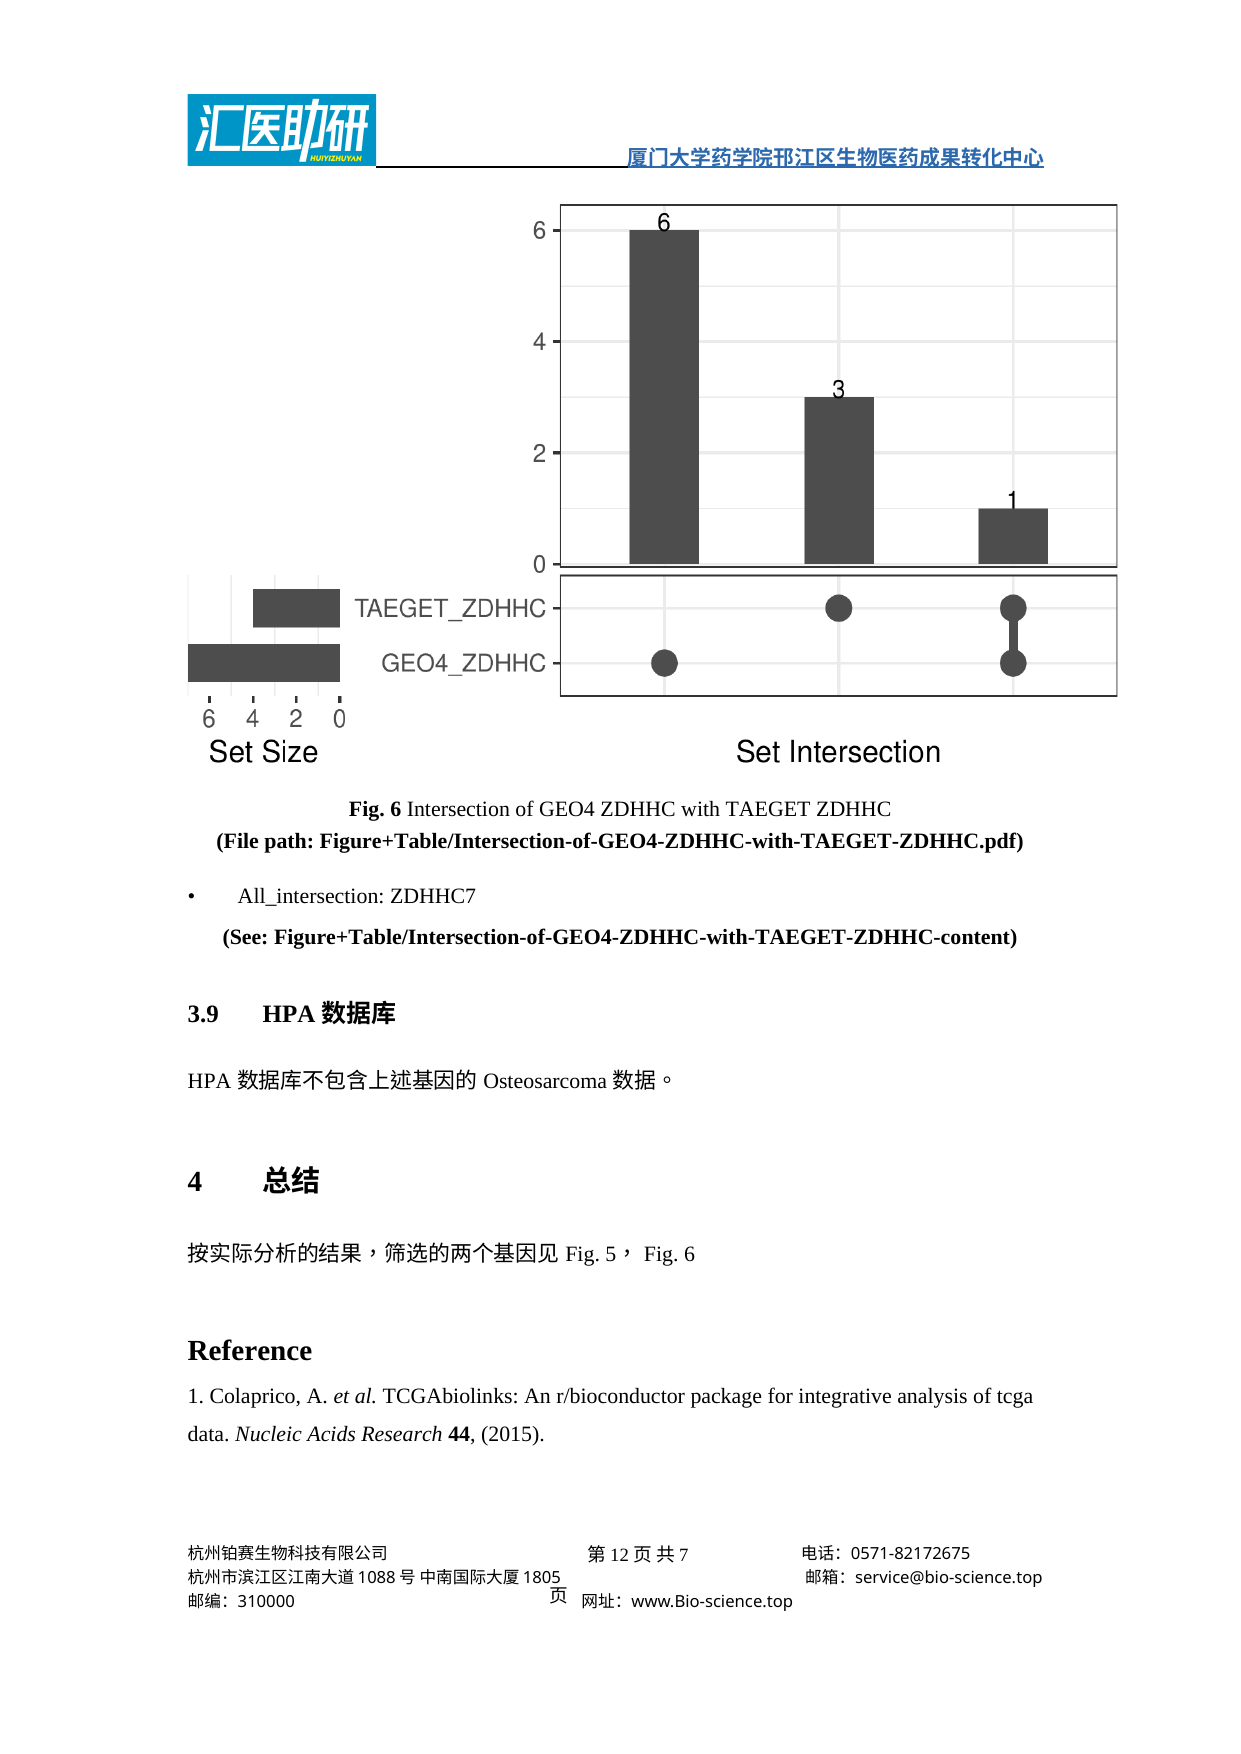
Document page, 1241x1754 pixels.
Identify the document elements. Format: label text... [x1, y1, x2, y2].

subtitle 4 总结 [187, 1160, 1053, 1199]
picture [187, 204, 1118, 763]
picture [210, 106, 243, 150]
picture [282, 99, 327, 161]
picture [243, 106, 284, 150]
text HPA 数据库不包含上述基因的 Osteosarcoma 数据。 [187, 1065, 1053, 1095]
picture [327, 106, 368, 150]
picture [196, 131, 208, 150]
list All_intersection: ZDHHC7 [187, 883, 1053, 908]
text Fig. 6 Intersection of GEO4 ZDHHC with TAEGET ZDHHC [187, 796, 1053, 821]
text 1. Colaprico, A. et al. TCGAbiolinks: An r/bioconductor package for integrative analysis of tcga data. Nucleic Acids Research 44, (2015). [187, 1383, 1053, 1446]
picture [201, 118, 208, 127]
text 按实际分析的结果，筛选的两个基因见 Fig. 5， Fig. 6 [187, 1238, 1053, 1268]
text (See: Figure+Table/Intersection-of-GEO4-ZDHHC-with-TAEGET-ZDHHC-content) [187, 924, 1053, 949]
picture [204, 106, 210, 114]
text (File path: Figure+Table/Intersection-of-GEO4-ZDHHC-with-TAEGET-ZDHHC.pdf) [187, 828, 1053, 854]
subtitle 3.9 HPA 数据库 [187, 995, 1053, 1029]
subtitle Reference [187, 1333, 1053, 1366]
